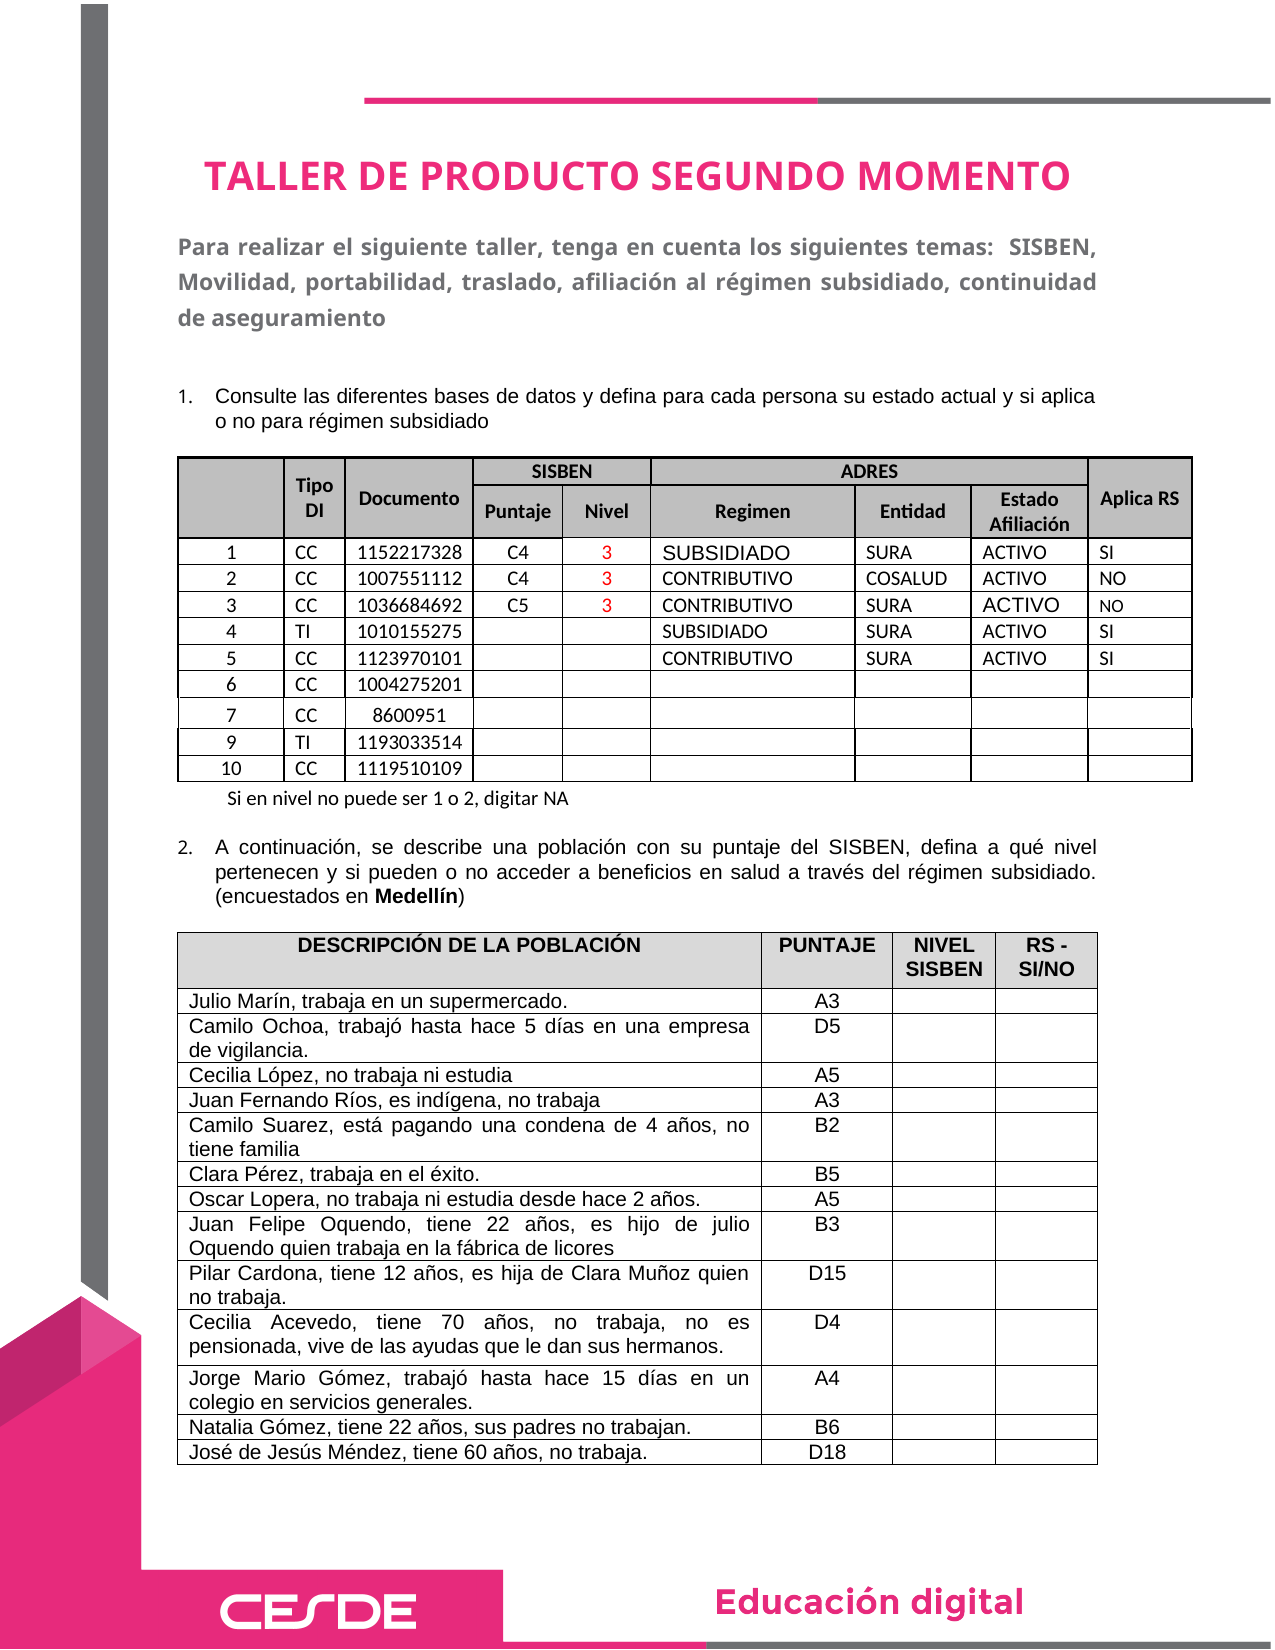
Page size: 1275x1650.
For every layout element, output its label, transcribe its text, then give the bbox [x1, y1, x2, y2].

table_cell Regimen [651, 486, 854, 537]
table_cell A5 [762, 1187, 892, 1211]
table_cell [651, 756, 854, 781]
table_cell A5 [762, 1063, 892, 1087]
table_cell Puntaje [474, 486, 562, 537]
table_cell Camilo Suarez, está pagando una condena de 4 años, no tiene familia [178, 1113, 761, 1161]
table_cell [972, 756, 1087, 781]
table_cell [972, 729, 1087, 754]
table_header PUNTAJE [762, 933, 892, 988]
table_cell [1089, 728, 1191, 754]
table_cell Natalia Gómez, tiene 22 años, sus padres no trabajan. [178, 1415, 761, 1439]
table_cell [893, 1440, 995, 1464]
table_cell [474, 729, 562, 754]
table_cell Entidad [856, 486, 970, 537]
table_cell TI [285, 729, 344, 754]
table_header Documento [346, 459, 472, 537]
table_cell [893, 1366, 995, 1414]
table_cell [893, 1162, 995, 1186]
table_cell CC [285, 645, 344, 670]
table_cell ACTIVO [972, 539, 1087, 564]
table_cell Nivel [563, 486, 650, 537]
table_cell SI [1089, 618, 1191, 644]
table_cell COSALUD [856, 565, 970, 591]
table_cell ACTIVO [972, 565, 1087, 591]
table_cell 1036684692 [346, 592, 472, 617]
table_cell [893, 1014, 995, 1062]
table_cell SI [1089, 645, 1191, 670]
table_cell C4 [474, 565, 562, 591]
table_cell 1119510109 [346, 756, 472, 781]
table_cell [996, 1261, 1097, 1309]
table_cell [474, 618, 562, 644]
table_cell Julio Marín, trabaja en un supermercado. [178, 989, 761, 1013]
table_cell [474, 645, 562, 670]
table_cell [474, 756, 562, 781]
table_cell [893, 1310, 995, 1365]
table_cell 1010155275 [346, 618, 472, 644]
table_header Aplica RS [1089, 459, 1191, 537]
table_cell Cecilia López, no trabaja ni estudia [178, 1063, 761, 1087]
table_cell 3 [563, 592, 650, 617]
table_cell [563, 729, 650, 754]
table_cell SUBSIDIADO [651, 538, 854, 564]
table_cell Pilar Cardona, tiene 12 años, es hija de Clara Muñoz quien no trabaja. [178, 1261, 761, 1309]
table_cell Oscar Lopera, no trabaja ni estudia desde hace 2 años. [178, 1187, 761, 1211]
table_cell [996, 1415, 1097, 1439]
table_cell ACTIVO [972, 618, 1087, 644]
table_cell [563, 618, 650, 644]
table_cell A4 [762, 1366, 892, 1414]
table_cell [996, 1063, 1097, 1087]
table_cell B5 [762, 1162, 892, 1186]
table_cell Jorge Mario Gómez, trabajó hasta hace 15 días en un colegio en servicios generales. [178, 1366, 761, 1414]
table_cell [996, 1440, 1097, 1464]
table_header DESCRIPCIÓN DE LA POBLACIÓN [178, 933, 761, 988]
table_cell 1007551112 [346, 565, 472, 591]
table_cell Juan Fernando Ríos, es indígena, no trabaja [178, 1088, 761, 1112]
table_cell [893, 1063, 995, 1087]
table_cell [996, 1088, 1097, 1112]
table_cell [856, 756, 970, 781]
table_cell D4 [762, 1310, 892, 1365]
table_cell B3 [762, 1212, 892, 1260]
table_cell 10 [179, 756, 283, 781]
table_cell [972, 698, 1087, 728]
table_cell [996, 989, 1097, 1013]
table_cell D15 [762, 1261, 892, 1309]
table_header SISBEN [474, 459, 650, 484]
table_cell [893, 1113, 995, 1161]
text TALLER DE PRODUCTO SEGUNDO MOMENTO [177, 148, 1098, 202]
table_cell SURA [856, 538, 970, 564]
table_cell [474, 671, 562, 697]
table_header NIVEL SISBEN [893, 933, 995, 988]
list Consulte las diferentes bases de datos y defina para cada persona su estado actual y si aplica o no para régimen subsidiado [177, 383, 1098, 432]
table_cell 1152217328 [346, 539, 472, 564]
table_cell [1089, 671, 1191, 697]
table_cell TI [285, 618, 344, 644]
table_cell Juan Felipe Oquendo, tiene 22 años, es hijo de julio Oquendo quien trabaja en la fábrica de licores [178, 1212, 761, 1260]
table_cell [996, 1212, 1097, 1260]
table_cell 1 [179, 539, 283, 564]
table_cell [893, 989, 995, 1013]
table_cell [563, 645, 650, 670]
table_cell CC [284, 698, 345, 728]
table_cell 9 [179, 729, 283, 754]
table_cell José de Jesús Méndez, tiene 60 años, no trabaja. [178, 1440, 761, 1464]
table_cell CC [285, 671, 344, 697]
table_cell [474, 698, 562, 728]
table_cell [972, 671, 1087, 697]
table_cell [1088, 697, 1191, 728]
table_cell SUBSIDIADO [651, 618, 854, 644]
table_cell [996, 1366, 1097, 1414]
table_cell NO [1089, 592, 1191, 617]
table_cell [996, 1014, 1097, 1062]
table_cell Clara Pérez, trabaja en el éxito. [178, 1162, 761, 1186]
table_header ADRES [652, 459, 1087, 484]
table_cell [893, 1212, 995, 1260]
table_cell CC [285, 539, 344, 564]
table_cell Si en nivel no puede ser 1 o 2, digitar NA [178, 782, 875, 835]
table_cell B2 [762, 1113, 892, 1161]
table_cell Camilo Ochoa, trabajó hasta hace 5 días en una empresa de vigilancia. [178, 1014, 761, 1062]
table_cell 3 [179, 592, 283, 617]
table_cell Estado Afiliación [972, 486, 1087, 537]
table_cell CONTRIBUTIVO [651, 645, 854, 670]
table_cell NO [1089, 565, 1191, 591]
table_cell [893, 1088, 995, 1112]
table_cell [856, 729, 970, 754]
table_cell C4 [474, 539, 562, 564]
table_cell [996, 1187, 1097, 1211]
table_cell 3 [563, 565, 650, 591]
table_cell [1089, 756, 1191, 781]
table_cell [996, 1162, 1097, 1186]
table_cell [893, 1415, 995, 1439]
table_header RS - SI/NO [996, 933, 1097, 988]
table_cell A3 [762, 1088, 892, 1112]
table_cell CONTRIBUTIVO [651, 565, 854, 591]
table_cell [855, 698, 971, 728]
table_cell Cecilia Acevedo, tiene 70 años, no trabaja, no es pensionada, vive de las ayudas que le dan sus hermanos. [178, 1310, 761, 1365]
table_cell CC [285, 565, 344, 591]
table_cell 6 [179, 671, 283, 697]
table_cell CC [285, 592, 344, 617]
table_header Tipo DI [285, 459, 344, 537]
table_cell 1193033514 [346, 729, 472, 754]
table_cell 8600951 [346, 698, 473, 728]
table_cell [563, 756, 650, 781]
table_header [179, 459, 283, 537]
table_cell 2 [179, 565, 283, 591]
table_cell 5 [179, 645, 283, 670]
list A continuación, se describe una población con su puntaje del SISBEN, defina a qué nivel pertenecen y si pueden o no acceder a beneficios en salud a través del régimen subsidiado. (encuestados en Medellín) [177, 835, 1098, 908]
table_cell ACTIVO [972, 592, 1087, 617]
table_cell SURA [856, 645, 970, 670]
table_cell SURA [856, 592, 970, 617]
table_cell [651, 671, 854, 697]
table_cell SI [1089, 539, 1191, 564]
table_cell C5 [474, 592, 562, 617]
table_cell [563, 671, 650, 697]
table_cell CC [285, 756, 344, 781]
table_cell [996, 1310, 1097, 1365]
table_cell [996, 1113, 1097, 1161]
table_cell SURA [856, 618, 970, 644]
table_cell ACTIVO [972, 645, 1087, 670]
table_cell [856, 671, 970, 697]
picture [0, 4, 1271, 1649]
table_cell [893, 1261, 995, 1309]
table_cell D5 [762, 1014, 892, 1062]
table_cell B6 [762, 1415, 892, 1439]
table_cell A3 [762, 989, 892, 1013]
table_cell CONTRIBUTIVO [651, 592, 854, 617]
table_cell 3 [563, 538, 650, 564]
table_cell D18 [762, 1440, 892, 1464]
table_cell 1004275201 [346, 671, 472, 697]
text Para realizar el siguiente taller, tenga en cuenta los siguientes temas: SISBEN, Movilidad, portabilidad, traslado, afiliación al régimen subsidiado, continuidad de aseguramiento [177, 230, 1098, 333]
table_cell 7 [179, 698, 283, 728]
table_cell 4 [179, 618, 283, 644]
table_cell [563, 698, 650, 728]
table_cell [893, 1187, 995, 1211]
table_cell [651, 729, 854, 754]
table_cell [651, 698, 854, 728]
table_cell 1123970101 [346, 645, 472, 670]
